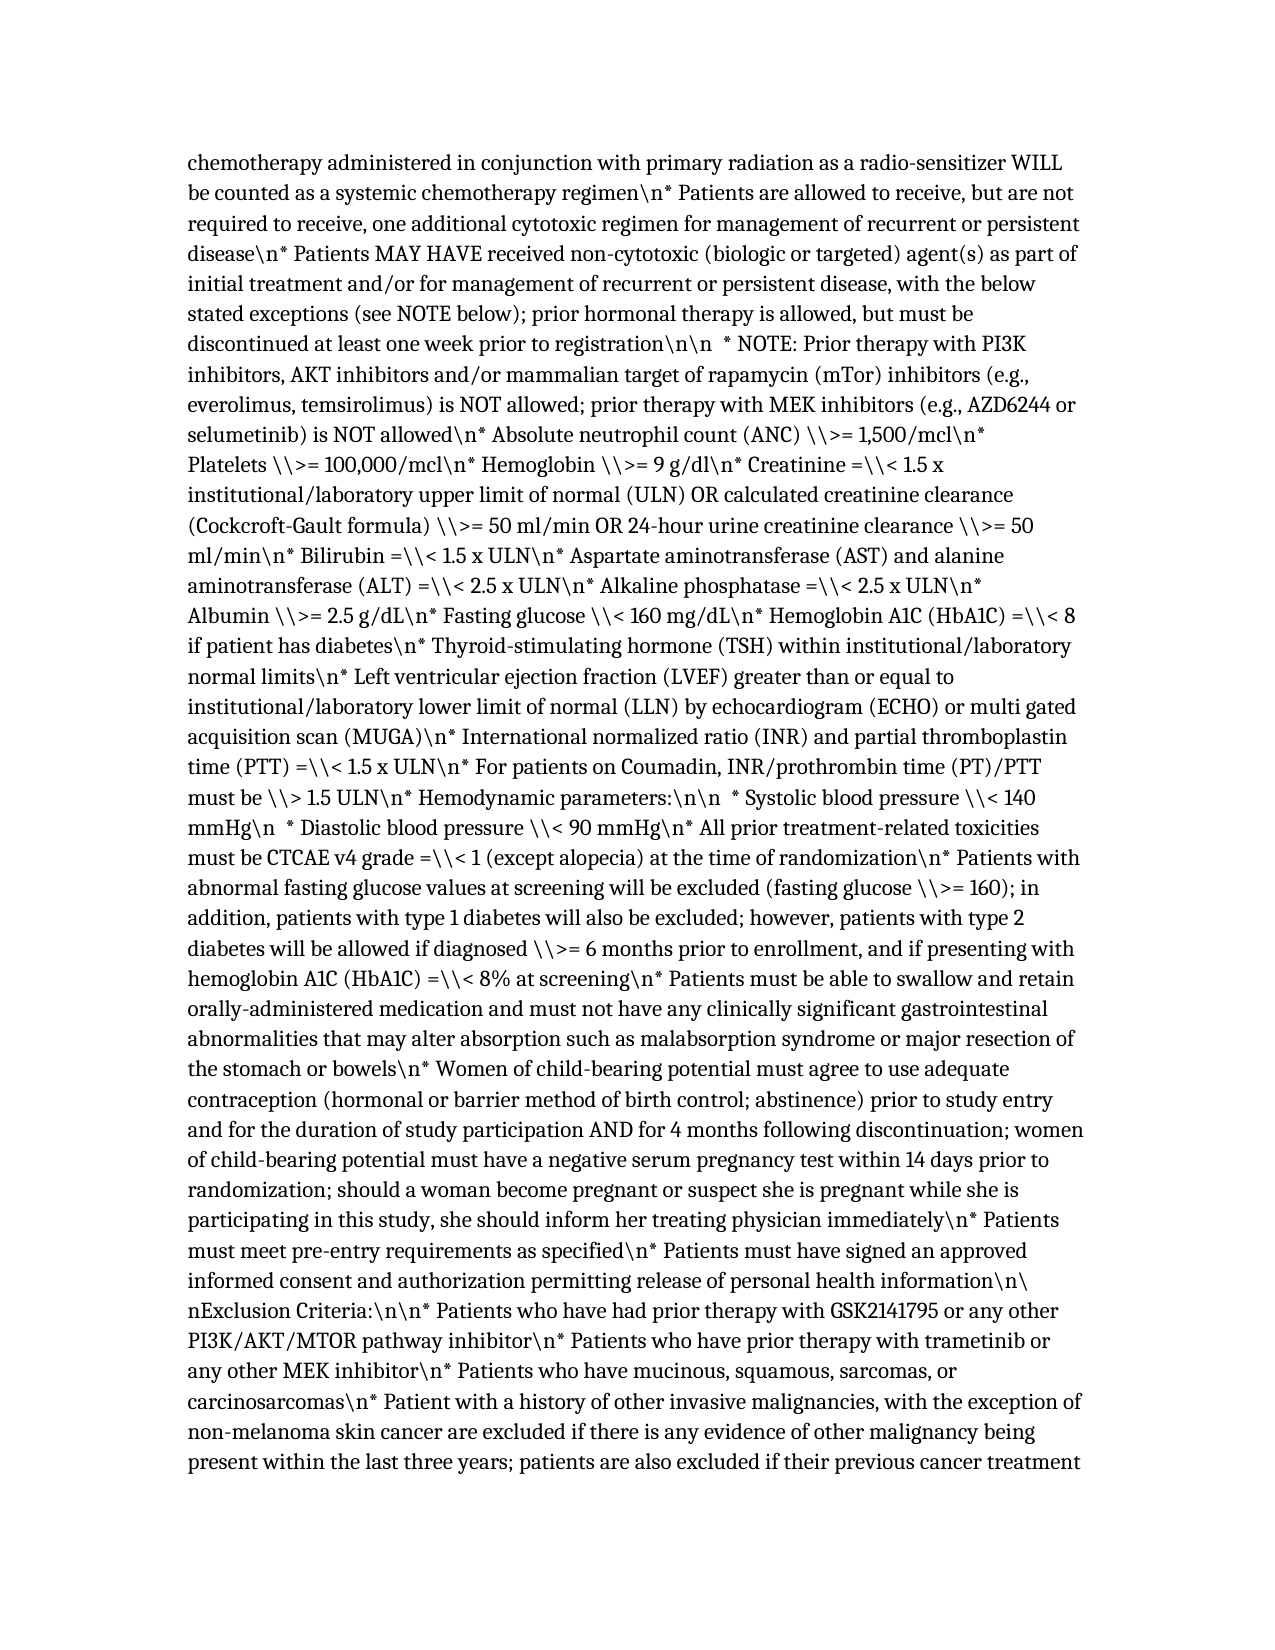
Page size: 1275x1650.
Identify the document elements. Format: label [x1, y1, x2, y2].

text [187, 150, 1087, 1475]
